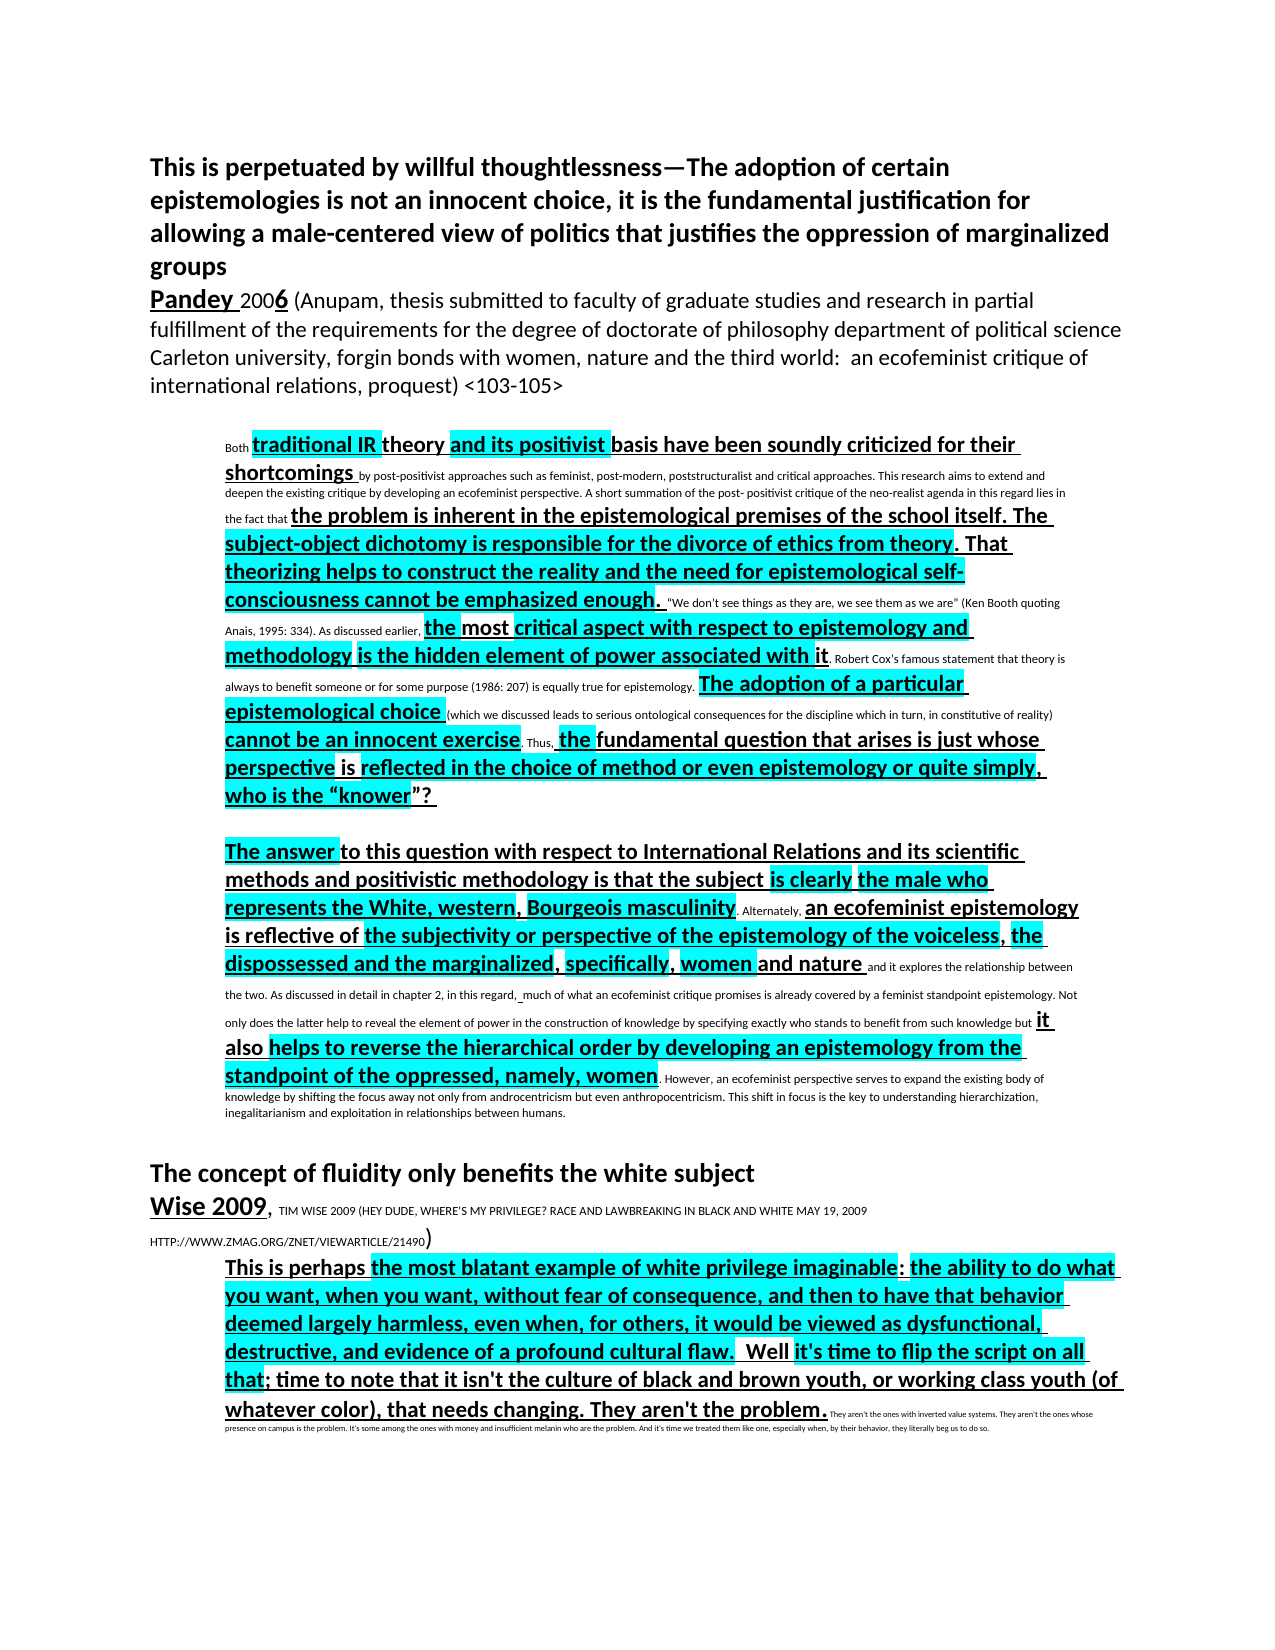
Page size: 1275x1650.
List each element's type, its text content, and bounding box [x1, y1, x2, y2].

text Wise 2009, TIM WISE 2009 (HEY DUDE, WHERE'S MY PRIVILEGE? RACE AND LAWBREAKING IN BLACK AND WHITE MAY 19, 2009 HTTP://WWW.ZMAG.ORG/ZNET/VIEWARTICLE/21490) [150, 1189, 1125, 1253]
text Pandey 2006 (Anupam, thesis submitted to faculty of graduate studies and research in partial fulfillment of the requirements for the degree of doctorate of philosophy department of political science Carleton university, forgin bonds with women, nature and the third world: an ecofeminist critique of international relations, proquest) <103-105> [150, 282, 1125, 399]
subtitle This is perpetuated by willful thoughtlessness—The adoption of certain epistemologies is not an innocent choice, it is the fundamental justification for allowing a male-centered view of politics that justifies the oppression of marginalized groups [150, 150, 1125, 282]
text The answer to this question with respect to International Relations and its scientific methods and positivistic methodology is that the subject is clearly the male who represents the White, western, Bourgeois masculinity. Alternately, an ecofeminist epistemology is reflective of the subjectivity or perspective of the epistemology of the voiceless, the dispossessed and the marginalized, specifically, women and nature and it explores the relationship between the two. As discussed in detail in chapter 2, in this regard, much of what an ecofeminist critique promises is already covered by a feminist standpoint epistemology. Not only does the latter help to reveal the element of power in the construction of knowledge by specifying exactly who stands to benefit from such knowledge but it also helps to reverse the hierarchical order by developing an epistemology from the standpoint of the oppressed, namely, women. However, an ecofeminist perspective serves to expand the existing body of knowledge by shifting the focus away not only from androcentricism but even anthropocentricism. This shift in focus is the key to understanding hierarchization, inegalitarianism and exploitation in relationships between humans. [225, 837, 1080, 1120]
text This is perhaps the most blatant example of white privilege imaginable: the ability to do what you want, when you want, without fear of consequence, and then to have that behavior deemed largely harmless, even when, for others, it would be viewed as dysfunctional, destructive, and evidence of a profound cultural flaw. Well it's time to flip the script on all that; time to note that it isn't the culture of black and brown youth, or working class youth (of whatever color), that needs changing. They aren't the problem. They aren't the ones with inverted value systems. They aren't the ones whose presence on campus is the problem. It's some among the ones with money and insufficient melanin who are the problem. And it's time we treated them like one, especially when, by their behavior, they literally beg us to do so. [225, 1253, 1125, 1434]
subtitle The concept of fluidity only benefits the white subject [150, 1156, 1125, 1189]
text Both traditional IR theory and its positivist basis have been soundly criticized for their shortcomings by post-positivist approaches such as feminist, post-modern, poststructuralist and critical approaches. This research aims to extend and deepen the existing critique by developing an ecofeminist perspective. A short summation of the post- positivist critique of the neo-realist agenda in this regard lies in the fact that the problem is inherent in the epistemological premises of the school itself. The subject-object dichotomy is responsible for the divorce of ethics from theory. That theorizing helps to construct the reality and the need for epistemological self-consciousness cannot be emphasized enough. “We don’t see things as they are, we see them as we are” (Ken Booth quoting Anais, 1995: 334). As discussed earlier, the most critical aspect with respect to epistemology and methodology is the hidden element of power associated with it. Robert Cox’s famous statement that theory is always to benefit someone or for some purpose (1986: 207) is equally true for epistemology. The adoption of a particular epistemological choice (which we discussed leads to serious ontological consequences for the discipline which in turn, in constitutive of reality) cannot be an innocent exercise. Thus, the fundamental question that arises is just whose perspective is reflected in the choice of method or even epistemology or quite simply, who is the “knower”? [225, 430, 1080, 809]
